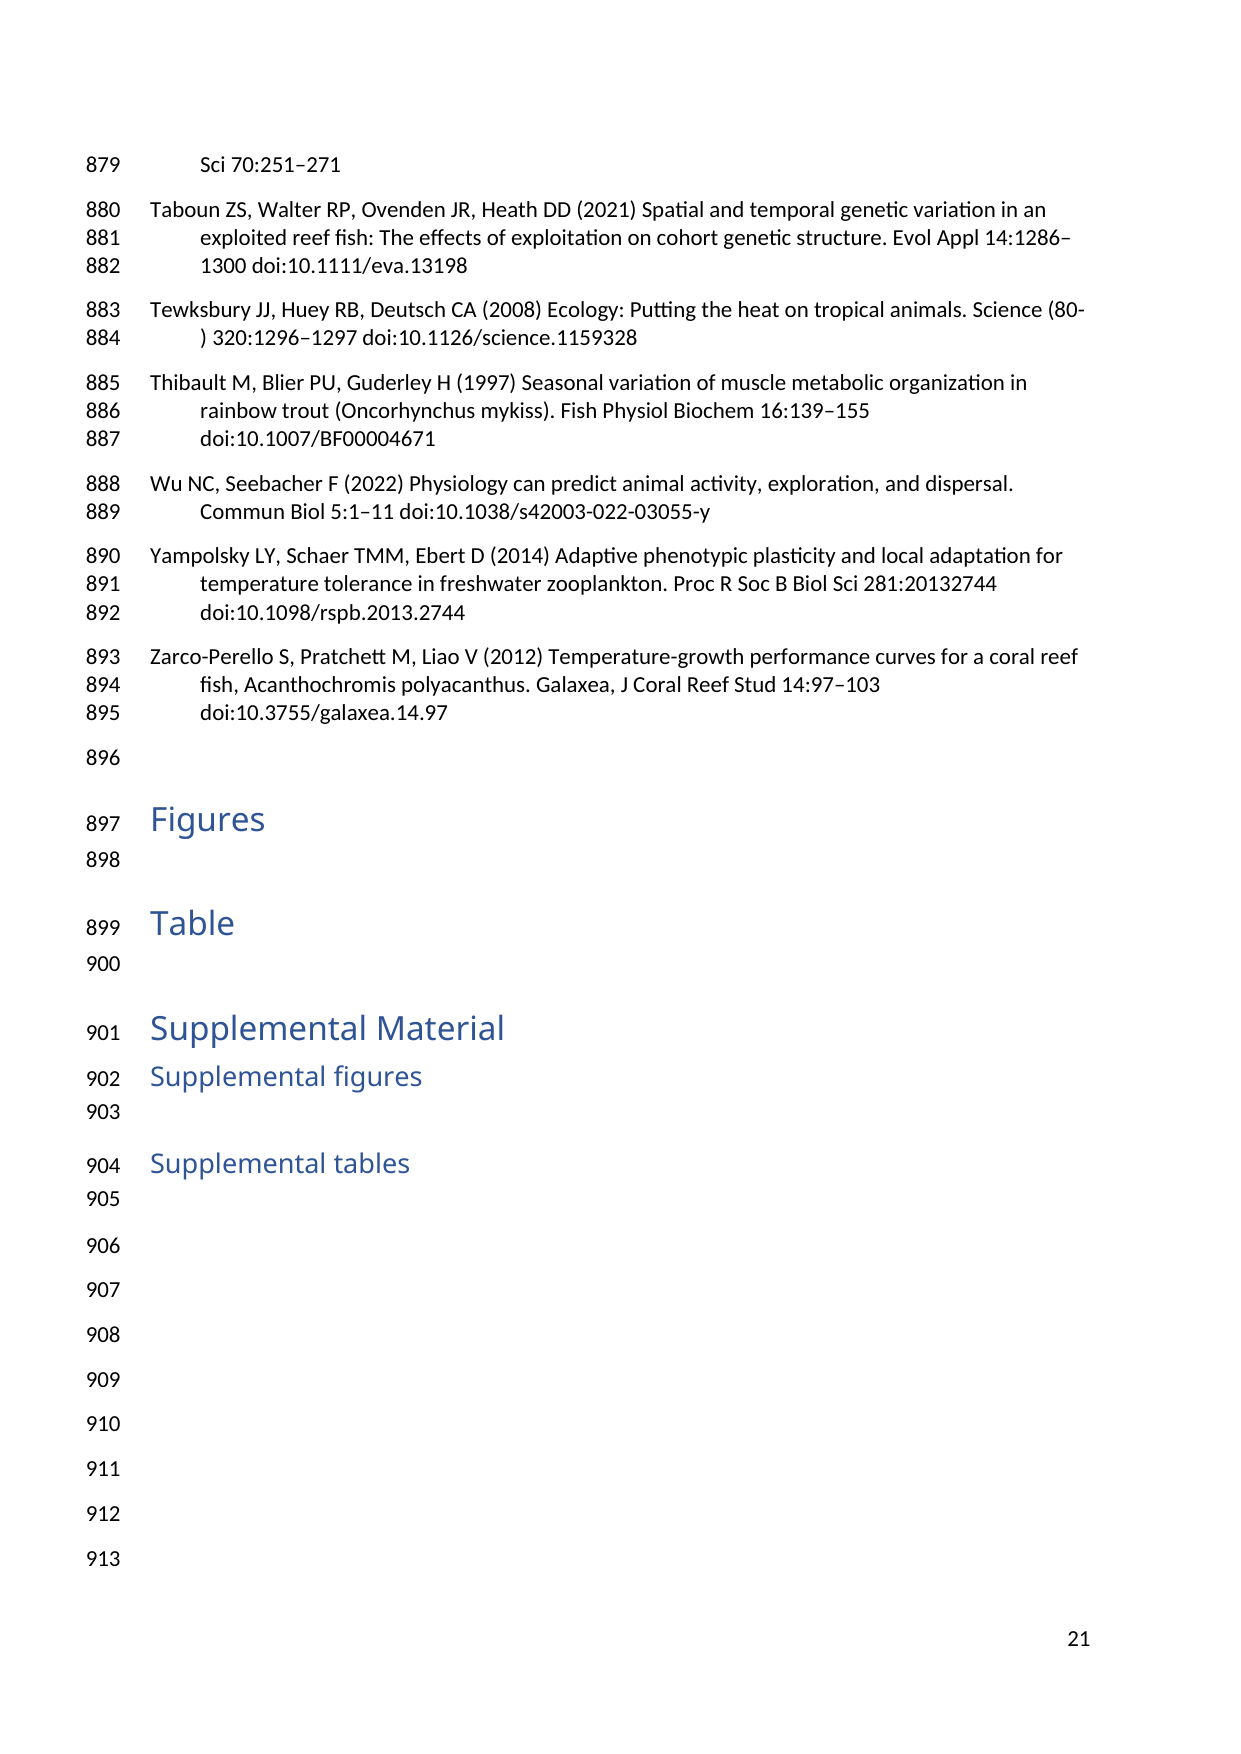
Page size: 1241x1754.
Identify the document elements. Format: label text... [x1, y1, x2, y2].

subtitle Supplemental tables [150, 1144, 1090, 1181]
text Zarco-Perello S, Pratchett M, Liao V (2012) Temperature-growth performance curves for a coral reef fish, Acanthochromis polyacanthus. Galaxea, J Coral Reef Stud 14:97–103 doi:10.3755/galaxea.14.97 [150, 642, 1090, 726]
text Wu NC, Seebacher F (2022) Physiology can predict animal activity, exploration, and dispersal. Commun Biol 5:1–11 doi:10.1038/s42003-022-03055-y [150, 469, 1090, 525]
text Yampolsky LY, Schaer TMM, Ebert D (2014) Adaptive phenotypic plasticity and local adaptation for temperature tolerance in freshwater zooplankton. Proc R Soc B Biol Sci 281:20132744 doi:10.1098/rspb.2013.2744 [150, 542, 1090, 626]
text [150, 150, 1090, 178]
subtitle Figures [150, 796, 1090, 841]
text Taboun ZS, Walter RP, Ovenden JR, Heath DD (2021) Spatial and temporal genetic variation in an exploited reef fish: The effects of exploitation on cohort genetic structure. Evol Appl 14:1286–1300 doi:10.1111/eva.13198 [150, 195, 1090, 279]
text Tewksbury JJ, Huey RB, Deutsch CA (2008) Ecology: Putting the heat on tropical animals. Science (80- ) 320:1296–1297 doi:10.1126/science.1159328 [150, 295, 1090, 351]
subtitle Supplemental Material [150, 1004, 1090, 1050]
subtitle Supplemental figures [150, 1057, 1090, 1094]
text Thibault M, Blier PU, Guderley H (1997) Seasonal variation of muscle metabolic organization in rainbow trout (Oncorhynchus mykiss). Fish Physiol Biochem 16:139–155 doi:10.1007/BF00004671 [150, 368, 1090, 452]
subtitle Table [150, 900, 1090, 946]
